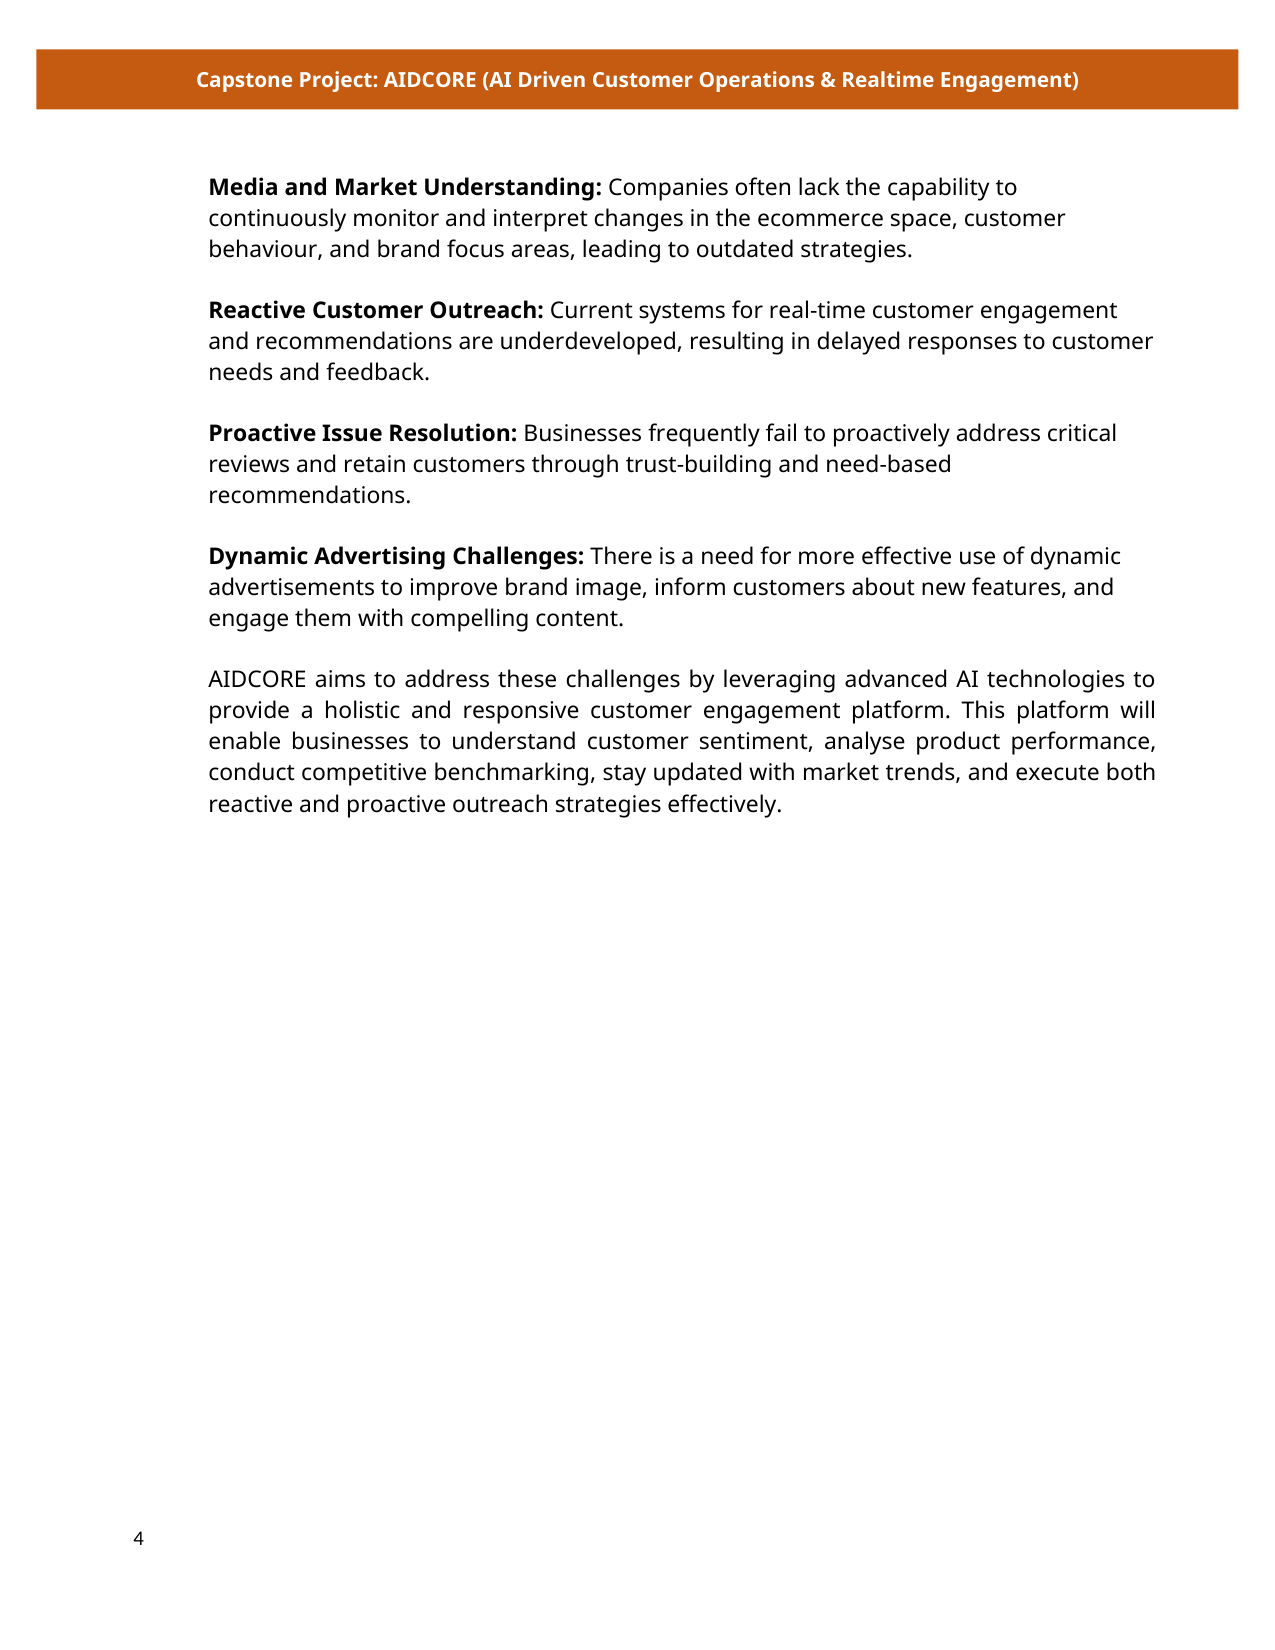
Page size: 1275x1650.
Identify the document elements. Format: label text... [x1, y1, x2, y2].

text Proactive Issue Resolution: Businesses frequently fail to proactively address critical reviews and retain customers through trust-building and need-based recommendations. [208, 417, 1157, 511]
text Media and Market Understanding: Companies often lack the capability to continuously monitor and interpret changes in the ecommerce space, customer behaviour, and brand focus areas, leading to outdated strategies. [208, 171, 1157, 265]
text AIDCORE aims to address these challenges by leveraging advanced AI technologies to provide a holistic and responsive customer engagement platform. This platform will enable businesses to understand customer sentiment, analyse product performance, conduct competitive benchmarking, stay updated with market trends, and execute both reactive and proactive outreach strategies effectively. [208, 663, 1157, 819]
text Dynamic Advertising Challenges: There is a need for more effective use of dynamic advertisements to improve brand image, inform customers about new features, and engage them with compelling content. [208, 540, 1157, 633]
text Reactive Customer Outreach: Current systems for real-time customer engagement and recommendations are underdeveloped, resulting in delayed responses to customer needs and feedback. [208, 294, 1157, 388]
